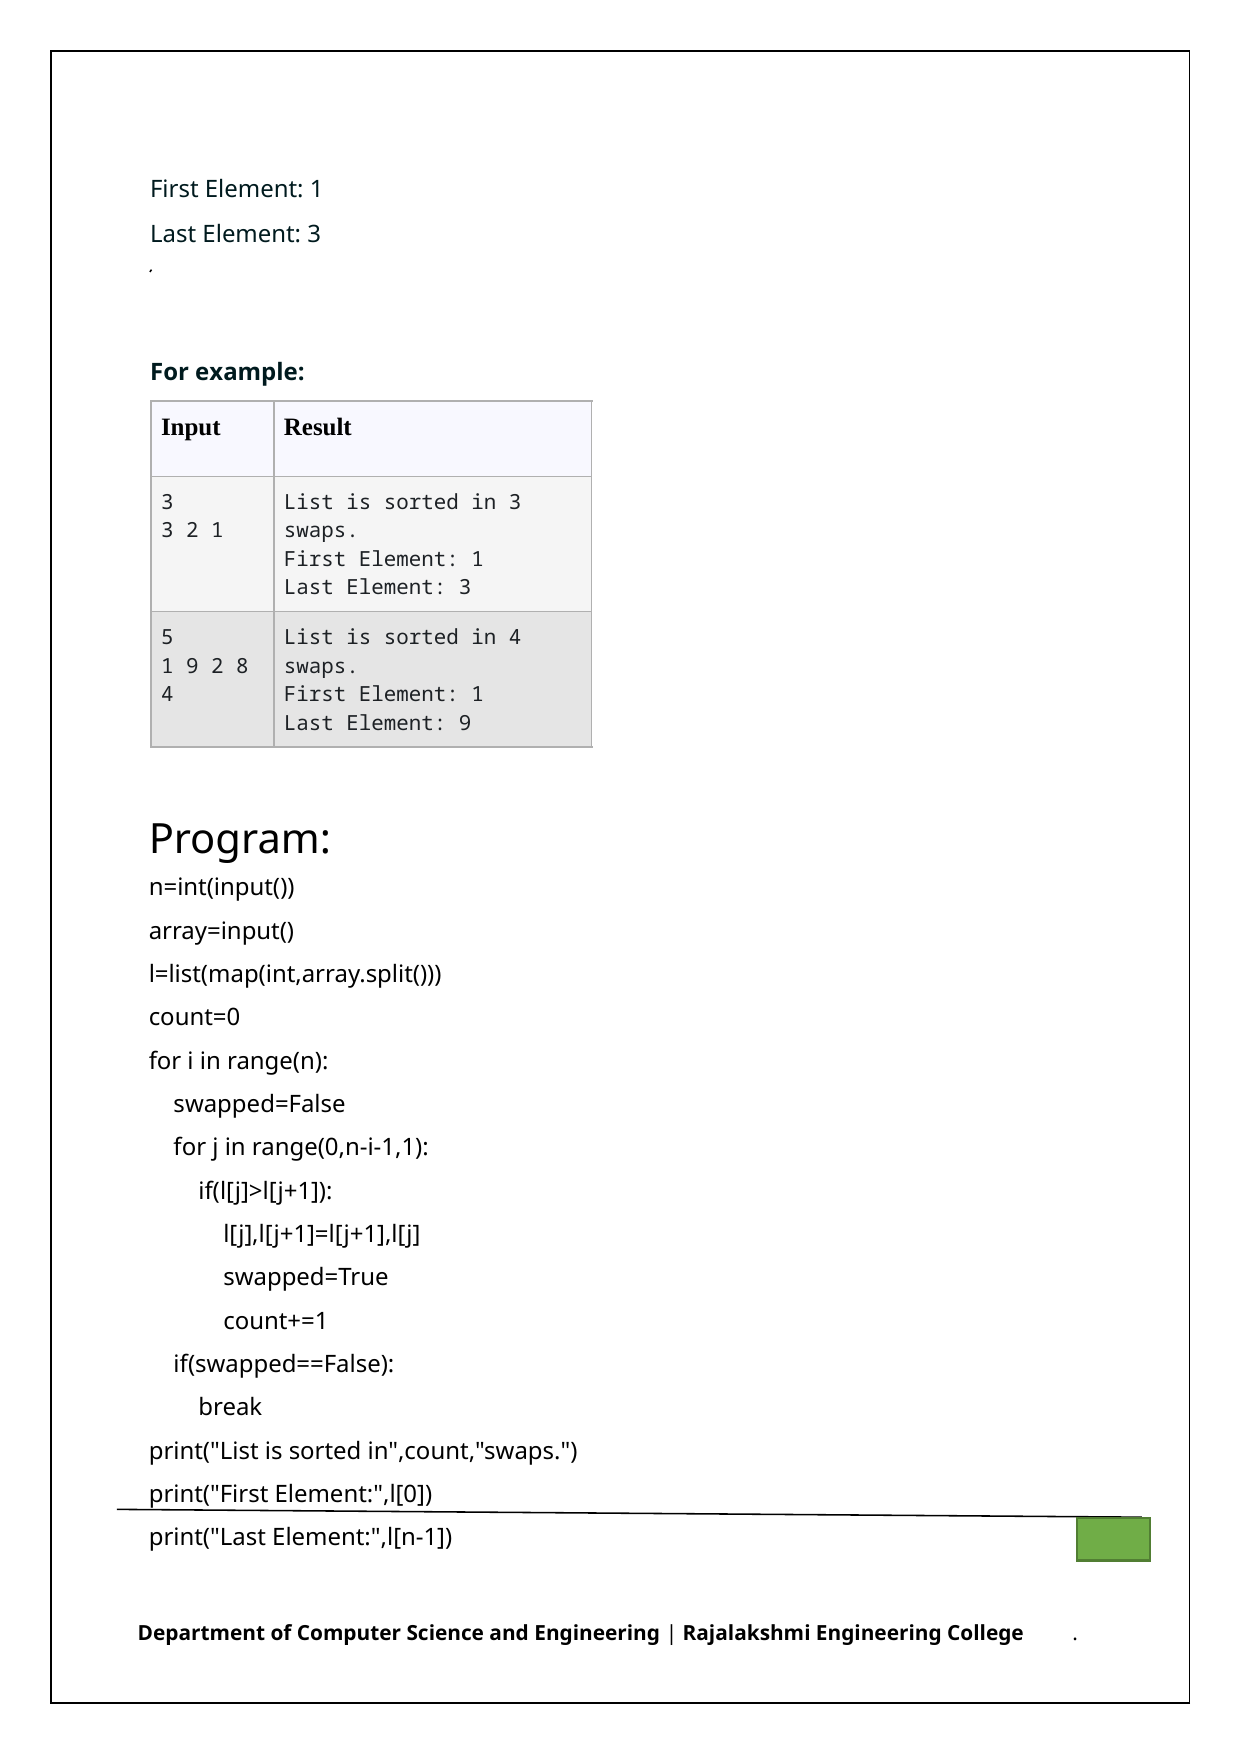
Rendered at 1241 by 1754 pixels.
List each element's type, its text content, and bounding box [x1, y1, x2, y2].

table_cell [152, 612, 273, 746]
text print("First Element:",l[0]) [148, 1477, 1090, 1509]
text l=list(map(int,array.split())) [148, 957, 1090, 989]
text count=0 [148, 1000, 1090, 1033]
text if(swapped==False): [148, 1347, 1090, 1379]
text array=input() [148, 913, 1090, 946]
text n=int(input()) [148, 870, 1090, 903]
text print("List is sorted in",count,"swaps.") [148, 1433, 1090, 1466]
text if(l[j]>l[j+1]): [148, 1173, 1090, 1206]
text l[j],l[j+1]=l[j+1],l[j] [148, 1217, 1090, 1249]
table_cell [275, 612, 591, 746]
text count+=1 [148, 1303, 1090, 1336]
text for j in range(0,n-i-1,1): [148, 1130, 1090, 1163]
text First Element: 1 [150, 172, 1090, 204]
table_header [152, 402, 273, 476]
text Last Element: 3 [150, 217, 1090, 249]
text print("Last Element:",l[n-1]) [148, 1520, 1090, 1553]
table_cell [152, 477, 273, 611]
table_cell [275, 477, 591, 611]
text break [148, 1390, 1090, 1423]
text swapped=True [148, 1260, 1090, 1293]
text for i in range(n): [148, 1043, 1090, 1076]
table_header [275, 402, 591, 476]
text For example: [150, 355, 1090, 388]
text Program: [148, 809, 1090, 866]
text swapped=False [148, 1087, 1090, 1119]
